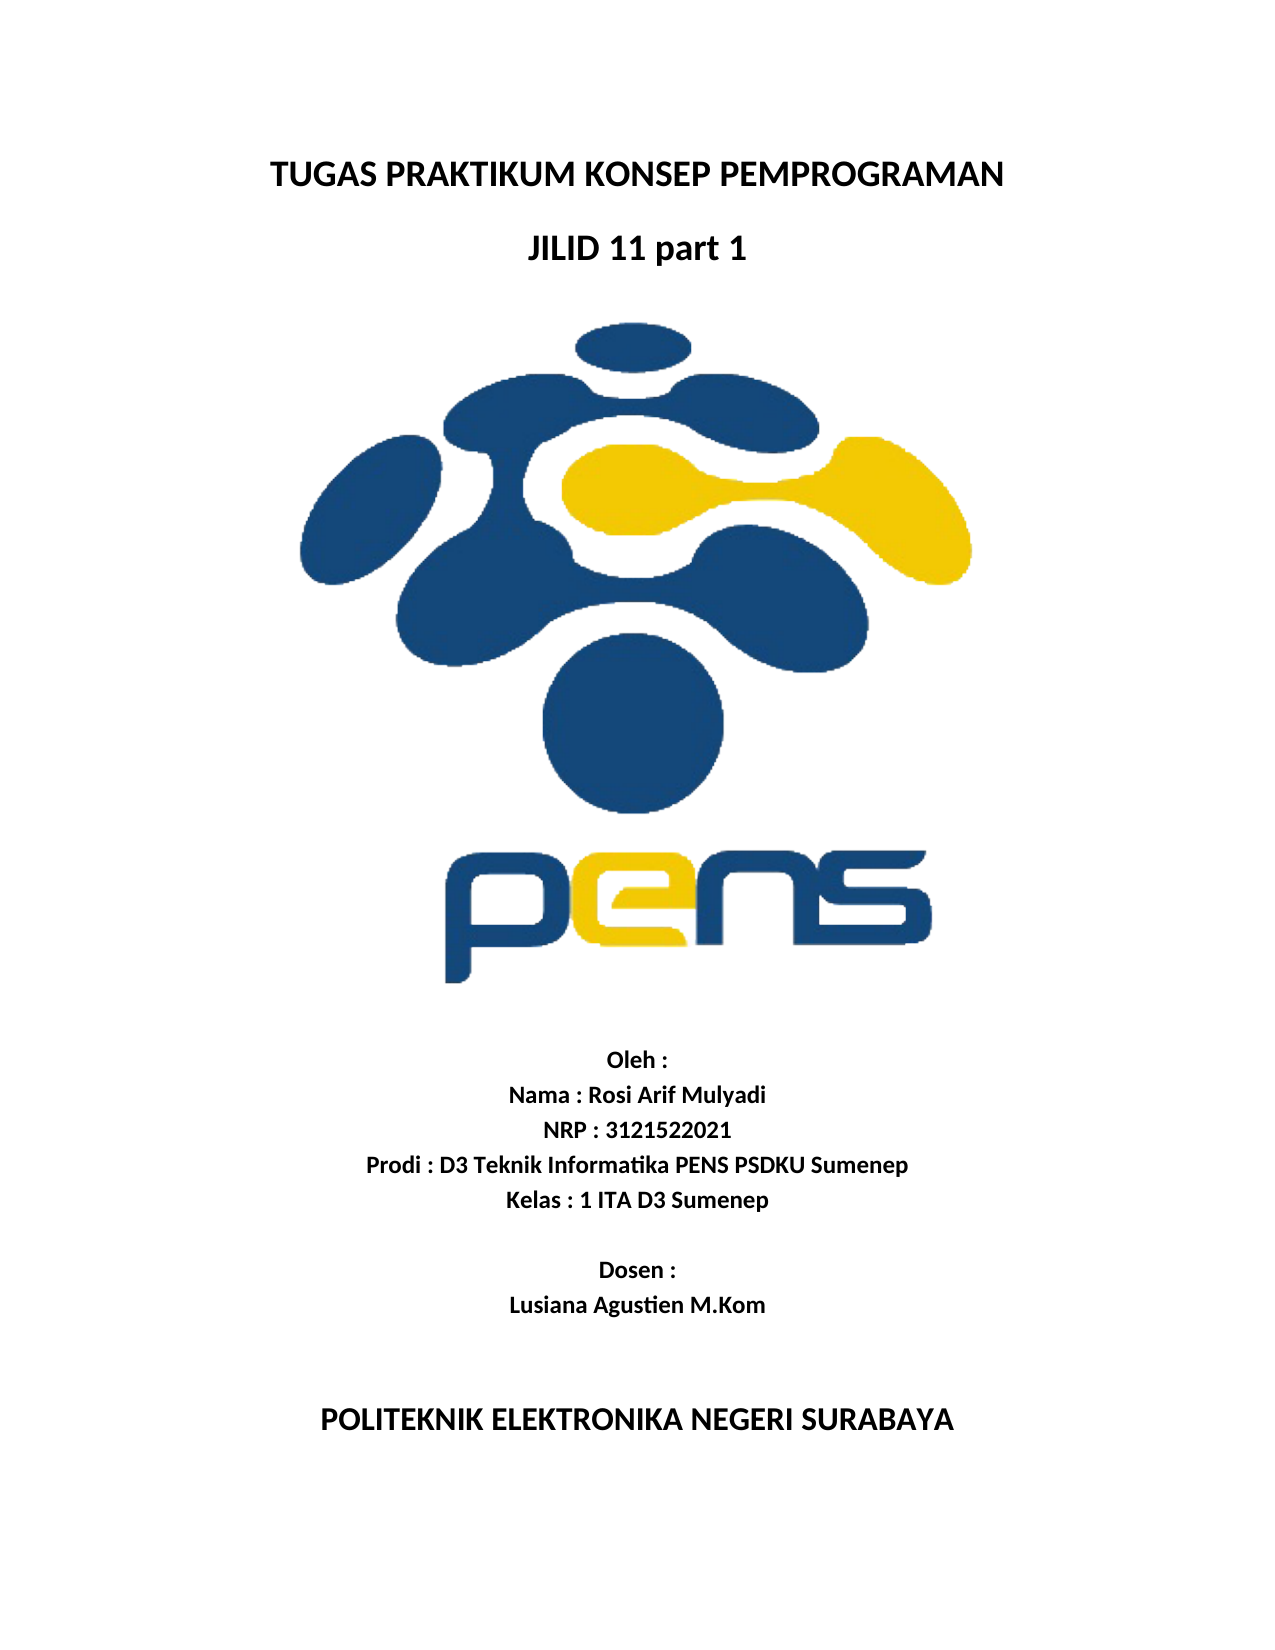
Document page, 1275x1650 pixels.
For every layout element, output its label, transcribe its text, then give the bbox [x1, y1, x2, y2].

text Oleh : [150, 1044, 1125, 1074]
text Dosen : [150, 1254, 1125, 1284]
text TUGAS PRAKTIKUM KONSEP PEMPROGRAMAN [150, 150, 1125, 196]
text Prodi : D3 Teknik Informatika PENS PSDKU Sumenep [150, 1149, 1125, 1179]
text Nama : Rosi Arif Mulyadi [150, 1079, 1125, 1109]
text JILID 11 part 1 [150, 223, 1125, 269]
text POLITEKNIK ELEKTRONIKA NEGERI SURABAYA [150, 1398, 1125, 1439]
text NRP : 3121522021 [150, 1114, 1125, 1144]
text Kelas : 1 ITA D3 Sumenep [150, 1184, 1125, 1214]
picture [265, 297, 1011, 1005]
text Lusiana Agustien M.Kom [150, 1289, 1125, 1319]
